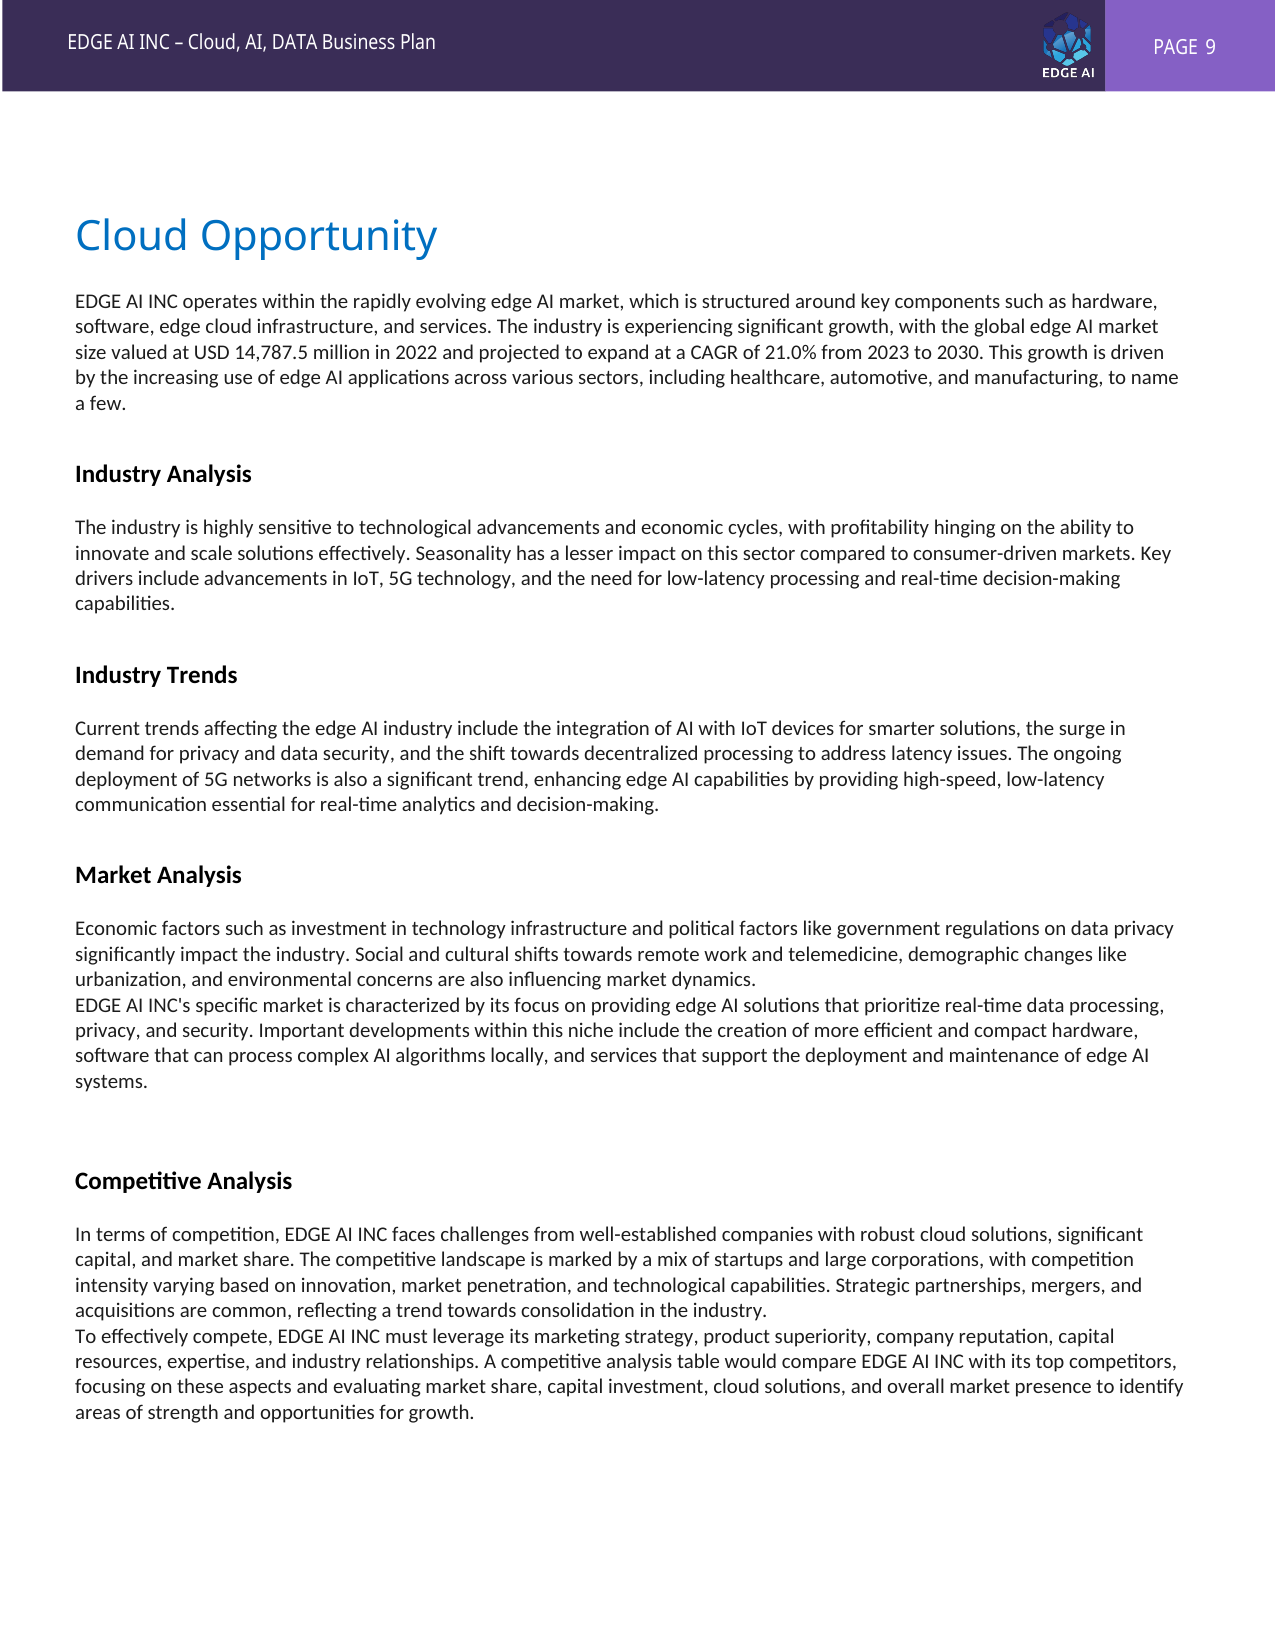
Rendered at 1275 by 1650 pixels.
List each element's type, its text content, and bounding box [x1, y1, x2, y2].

text Current trends affecting the edge AI industry include the integration of AI with IoT devices for smarter solutions, the surge in demand for privacy and data security, and the shift towards decentralized processing to address latency issues. The ongoing deployment of 5G networks is also a significant trend, enhancing edge AI capabilities by providing high-speed, low-latency communication essential for real-time analytics and decision-making. [75, 689, 1187, 817]
subtitle Cloud Opportunity [75, 206, 1275, 263]
subtitle Industry Trends [75, 659, 1275, 689]
text EDGE AI INC operates within the rapidly evolving edge AI market, which is structured around key components such as hardware, software, edge cloud infrastructure, and services. The industry is experiencing significant growth, with the global edge AI market size valued at USD 14,787.5 million in 2022 and projected to expand at a CAGR of 21.0% from 2023 to 2030. This growth is driven by the increasing use of edge AI applications across various sectors, including healthcare, automotive, and manufacturing, to name a few. [75, 263, 1187, 415]
subtitle Competitive Analysis [75, 1165, 1275, 1196]
text Economic factors such as investment in technology infrastructure and political factors like government regulations on data privacy significantly impact the industry. Social and cultural shifts towards remote work and telemedicine, demographic changes like urbanization, and environmental concerns are also influencing market dynamics. [75, 890, 1187, 992]
text EDGE AI INC's specific market is characterized by its focus on providing edge AI solutions that prioritize real-time data processing, privacy, and security. Important developments within this niche include the creation of more efficient and compact hardware, software that can process complex AI algorithms locally, and services that support the deployment and maintenance of edge AI systems. [75, 992, 1187, 1122]
text To effectively compete, EDGE AI INC must leverage its marketing strategy, product superiority, company reputation, capital resources, expertise, and industry relationships. A competitive analysis table would compare EDGE AI INC with its top competitors, focusing on these aspects and evaluating market share, capital investment, cloud solutions, and overall market presence to identify areas of strength and opportunities for growth. [75, 1323, 1187, 1424]
picture [1030, 8, 1104, 82]
subtitle Industry Analysis [75, 458, 1275, 489]
text The industry is highly sensitive to technological advancements and economic cycles, with profitability hinging on the ability to innovate and scale solutions effectively. Seasonality has a lesser impact on this sector compared to consumer-driven markets. Key drivers include advancements in IoT, 5G technology, and the need for low-latency processing and real-time decision-making capabilities. [75, 489, 1187, 616]
text In terms of competition, EDGE AI INC faces challenges from well-established companies with robust cloud solutions, significant capital, and market share. The competitive landscape is marked by a mix of startups and large corporations, with competition intensity varying based on innovation, market penetration, and technological capabilities. Strategic partnerships, mergers, and acquisitions are common, reflecting a trend towards consolidation in the industry. [75, 1196, 1187, 1323]
subtitle Market Analysis [75, 860, 1275, 890]
